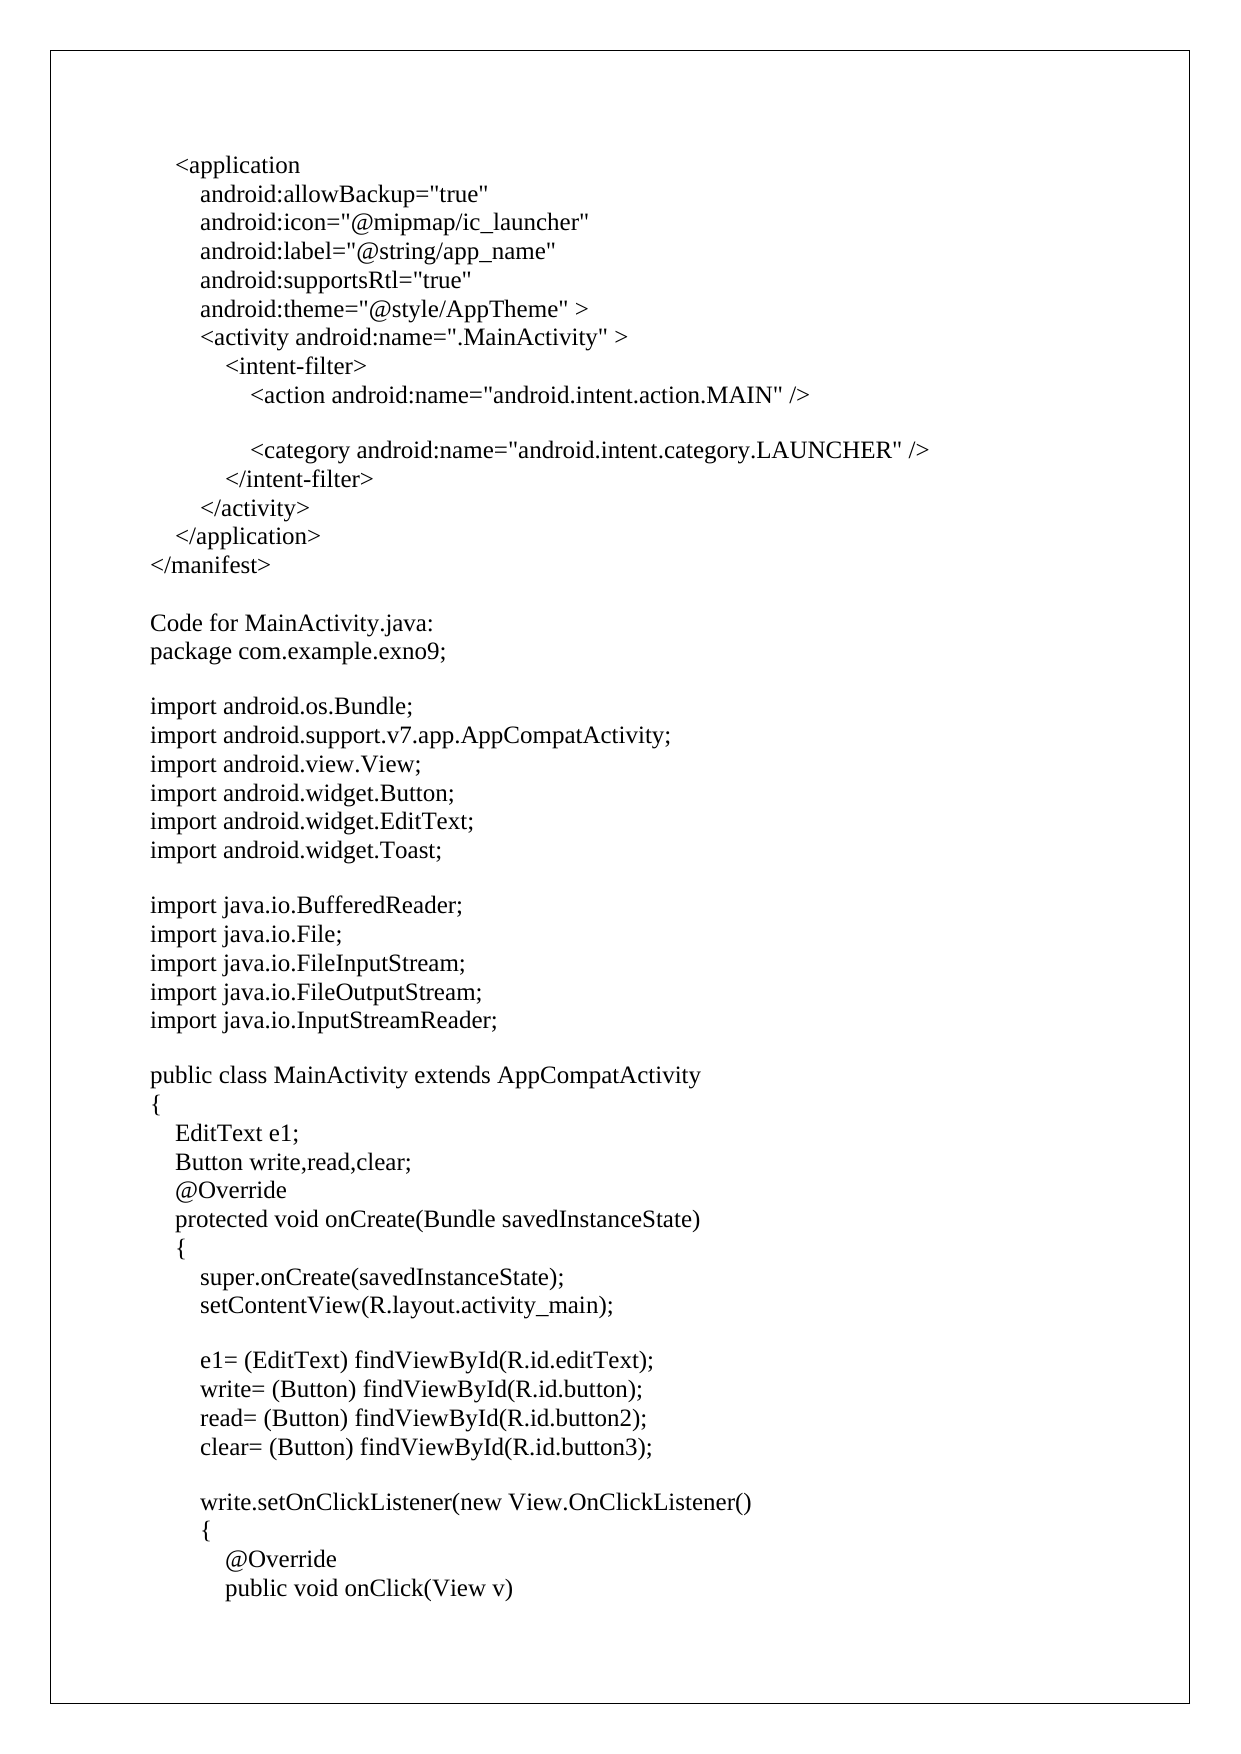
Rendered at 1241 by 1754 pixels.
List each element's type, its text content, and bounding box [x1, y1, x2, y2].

text read= (Button) findViewById(R.id.button2); [150, 1403, 1090, 1432]
text <category android:name="android.intent.category.LAUNCHER" /> [150, 435, 1090, 464]
text import android.view.View; [150, 749, 1090, 778]
text </intent-filter> [150, 464, 1090, 493]
text import android.widget.EditText; [150, 806, 1090, 835]
text { [150, 1089, 1090, 1118]
text setContentView(R.layout.activity_main); [150, 1290, 1090, 1319]
text Code for MainActivity.java: [150, 608, 1090, 636]
text super.onCreate(savedInstanceState); [150, 1262, 1090, 1290]
text clear= (Button) findViewById(R.id.button3); [150, 1432, 1090, 1461]
text { [150, 1233, 1090, 1262]
text write= (Button) findViewById(R.id.button); [150, 1374, 1090, 1403]
text import android.support.v7.app.AppCompatActivity; [150, 720, 1090, 749]
text android:icon="@mipmap/ic_launcher" [150, 207, 1090, 236]
text import java.io.InputStreamReader; [150, 1005, 1090, 1034]
text public void onClick(View v) [150, 1573, 1090, 1602]
text @Override [150, 1544, 1090, 1573]
text @Override [150, 1175, 1090, 1204]
text <application [150, 150, 1090, 179]
text import java.io.File; [150, 919, 1090, 948]
text import android.widget.Toast; [150, 835, 1090, 864]
text </manifest> [150, 550, 1090, 579]
text <intent-filter> [150, 351, 1090, 380]
text <activity android:name=".MainActivity" > [150, 322, 1090, 351]
text </application> [150, 521, 1090, 550]
text <action android:name="android.intent.action.MAIN" /> [150, 380, 1090, 409]
text e1= (EditText) findViewById(R.id.editText); [150, 1346, 1090, 1374]
text android:allowBackup="true" [150, 179, 1090, 207]
text android:supportsRtl="true" [150, 265, 1090, 294]
text { [150, 1516, 1090, 1544]
text </activity> [150, 493, 1090, 521]
text protected void onCreate(Bundle savedInstanceState) [150, 1204, 1090, 1233]
text import java.io.BufferedReader; [150, 890, 1090, 919]
text android:label="@string/app_name" [150, 236, 1090, 265]
text public class MainActivity extends AppCompatActivity [150, 1060, 1090, 1089]
text import android.os.Bundle; [150, 691, 1090, 720]
text import android.widget.Button; [150, 778, 1090, 806]
text write.setOnClickListener(new View.OnClickListener() [150, 1487, 1090, 1516]
text package com.example.exno9; [150, 636, 1090, 665]
text android:theme="@style/AppTheme" > [150, 294, 1090, 322]
text import java.io.FileOutputStream; [150, 977, 1090, 1005]
text import java.io.FileInputStream; [150, 948, 1090, 977]
text EditText e1; [150, 1118, 1090, 1147]
text Button write,read,clear; [150, 1147, 1090, 1175]
